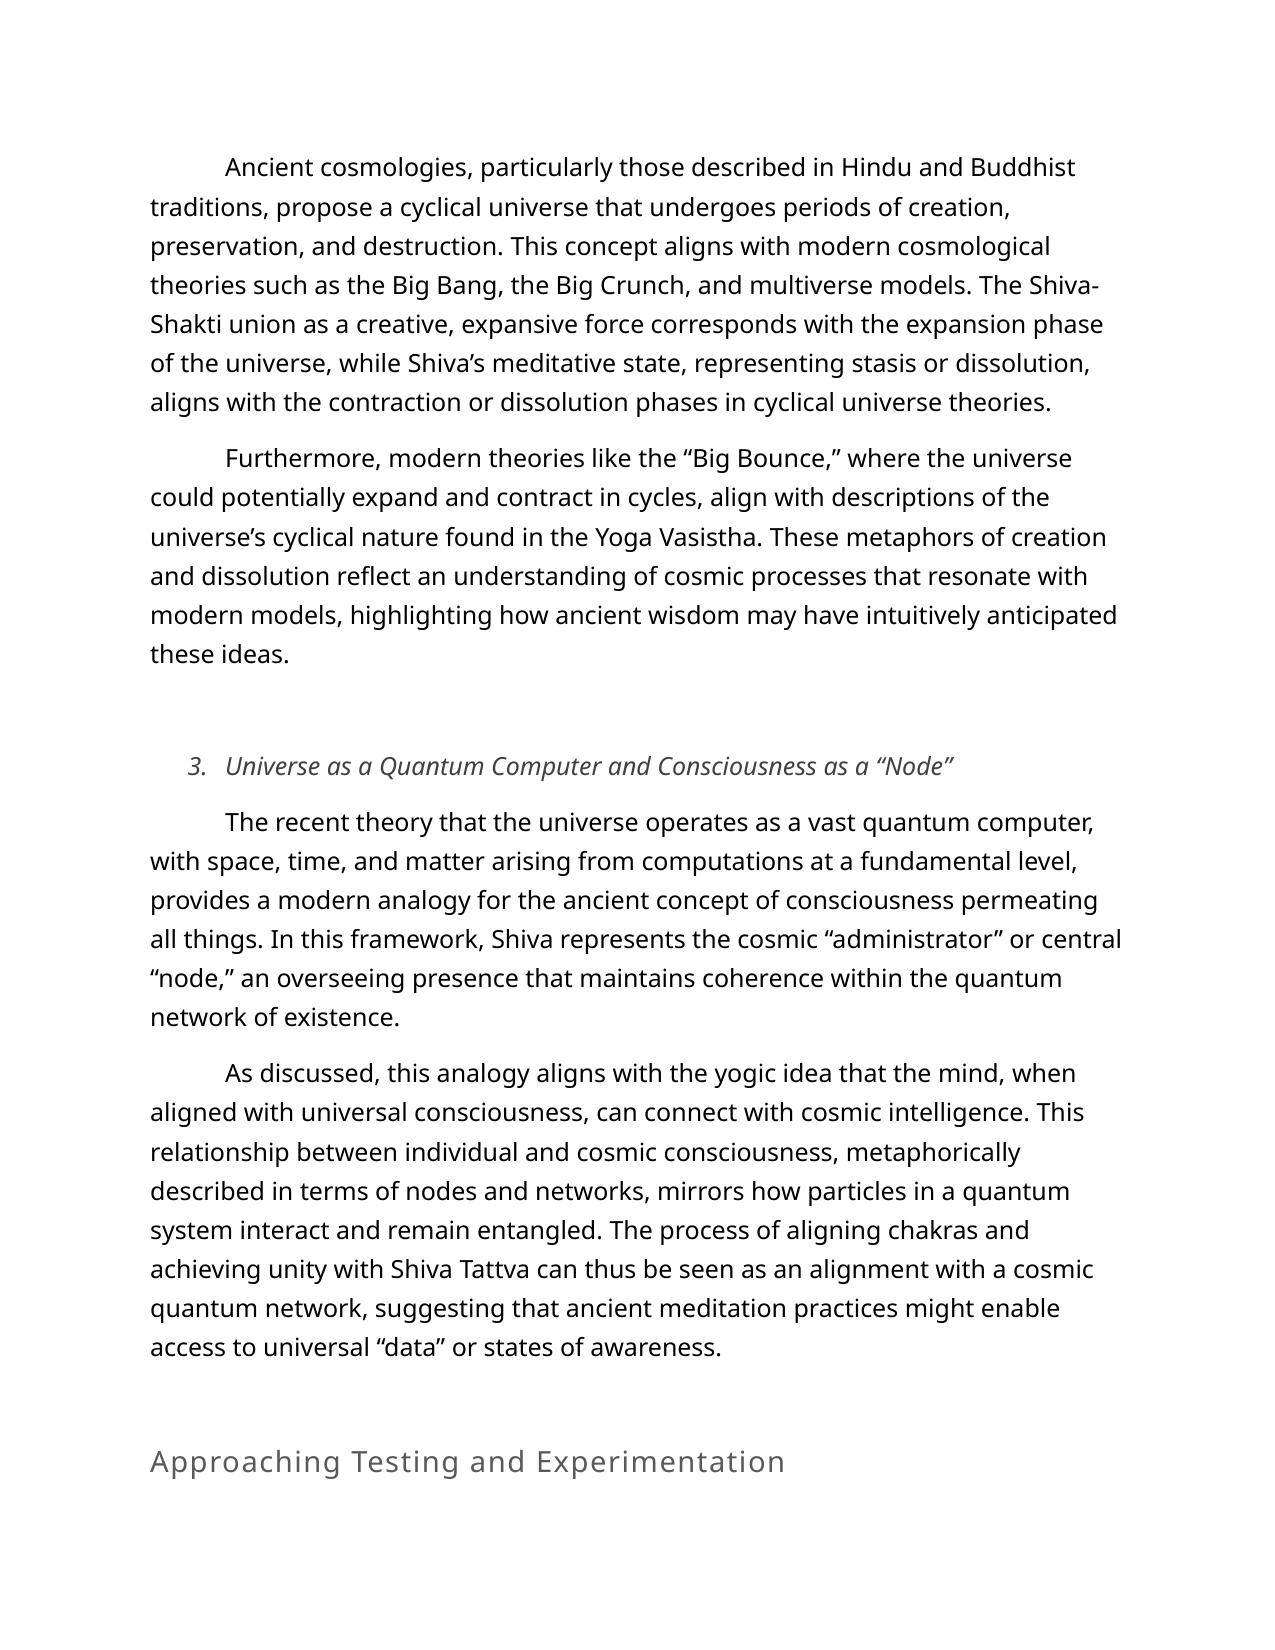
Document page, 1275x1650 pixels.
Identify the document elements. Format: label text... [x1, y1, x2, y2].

subtitle Approaching Testing and Experimentation [150, 1442, 1125, 1481]
text Ancient cosmologies, particularly those described in Hindu and Buddhist traditions, propose a cyclical universe that undergoes periods of creation, preservation, and destruction. This concept aligns with modern cosmological theories such as the Big Bang, the Big Crunch, and multiverse models. The Shiva-Shakti union as a creative, expansive force corresponds with the expansion phase of the universe, while Shiva’s meditative state, representing stasis or dissolution, aligns with the contraction or dissolution phases in cyclical universe theories. [150, 150, 1125, 419]
text As discussed, this analogy aligns with the yogic idea that the mind, when aligned with universal consciousness, can connect with cosmic intelligence. This relationship between individual and cosmic consciousness, metaphorically described in terms of nodes and networks, mirrors how particles in a quantum system interact and remain entangled. The process of aligning chakras and achieving unity with Shiva Tattva can thus be seen as an alignment with a cosmic quantum network, suggesting that ancient meditation practices might enable access to universal “data” or states of awareness. [150, 1056, 1125, 1364]
list Universe as a Quantum Computer and Consciousness as a “Node” [187, 748, 1125, 782]
text Furthermore, modern theories like the “Big Bounce,” where the universe could potentially expand and contract in cycles, align with descriptions of the universe’s cyclical nature found in the Yoga Vasistha. These metaphors of creation and dissolution reflect an understanding of cosmic processes that resonate with modern models, highlighting how ancient wisdom may have intuitively anticipated these ideas. [150, 441, 1125, 671]
text The recent theory that the universe operates as a vast quantum computer, with space, time, and matter arising from computations at a fundamental level, provides a modern analogy for the ancient concept of consciousness permeating all things. In this framework, Shiva represents the cosmic “administrator” or central “node,” an overseeing presence that maintains coherence within the quantum network of existence. [150, 804, 1125, 1034]
